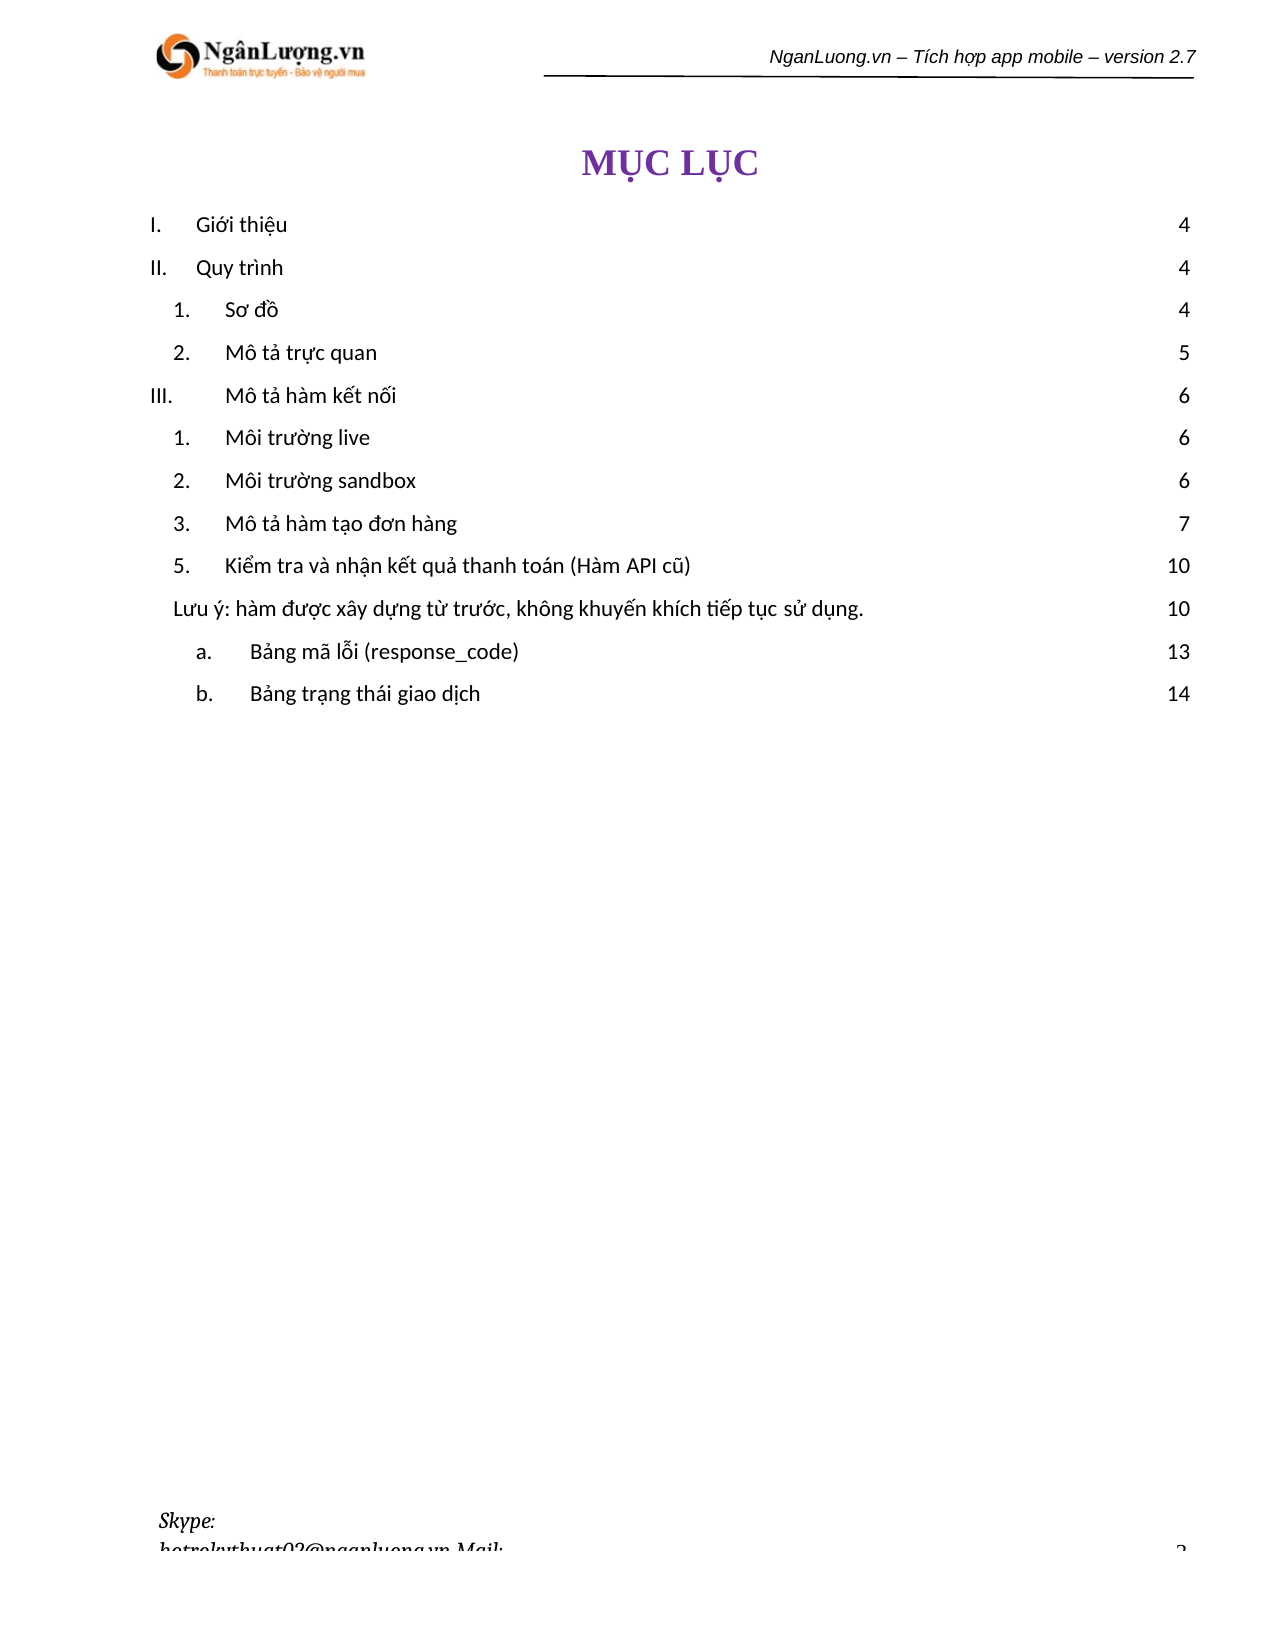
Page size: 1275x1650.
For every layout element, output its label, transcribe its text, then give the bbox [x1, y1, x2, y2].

text MỤC LỤC [157, 140, 1184, 183]
picture [156, 33, 366, 79]
